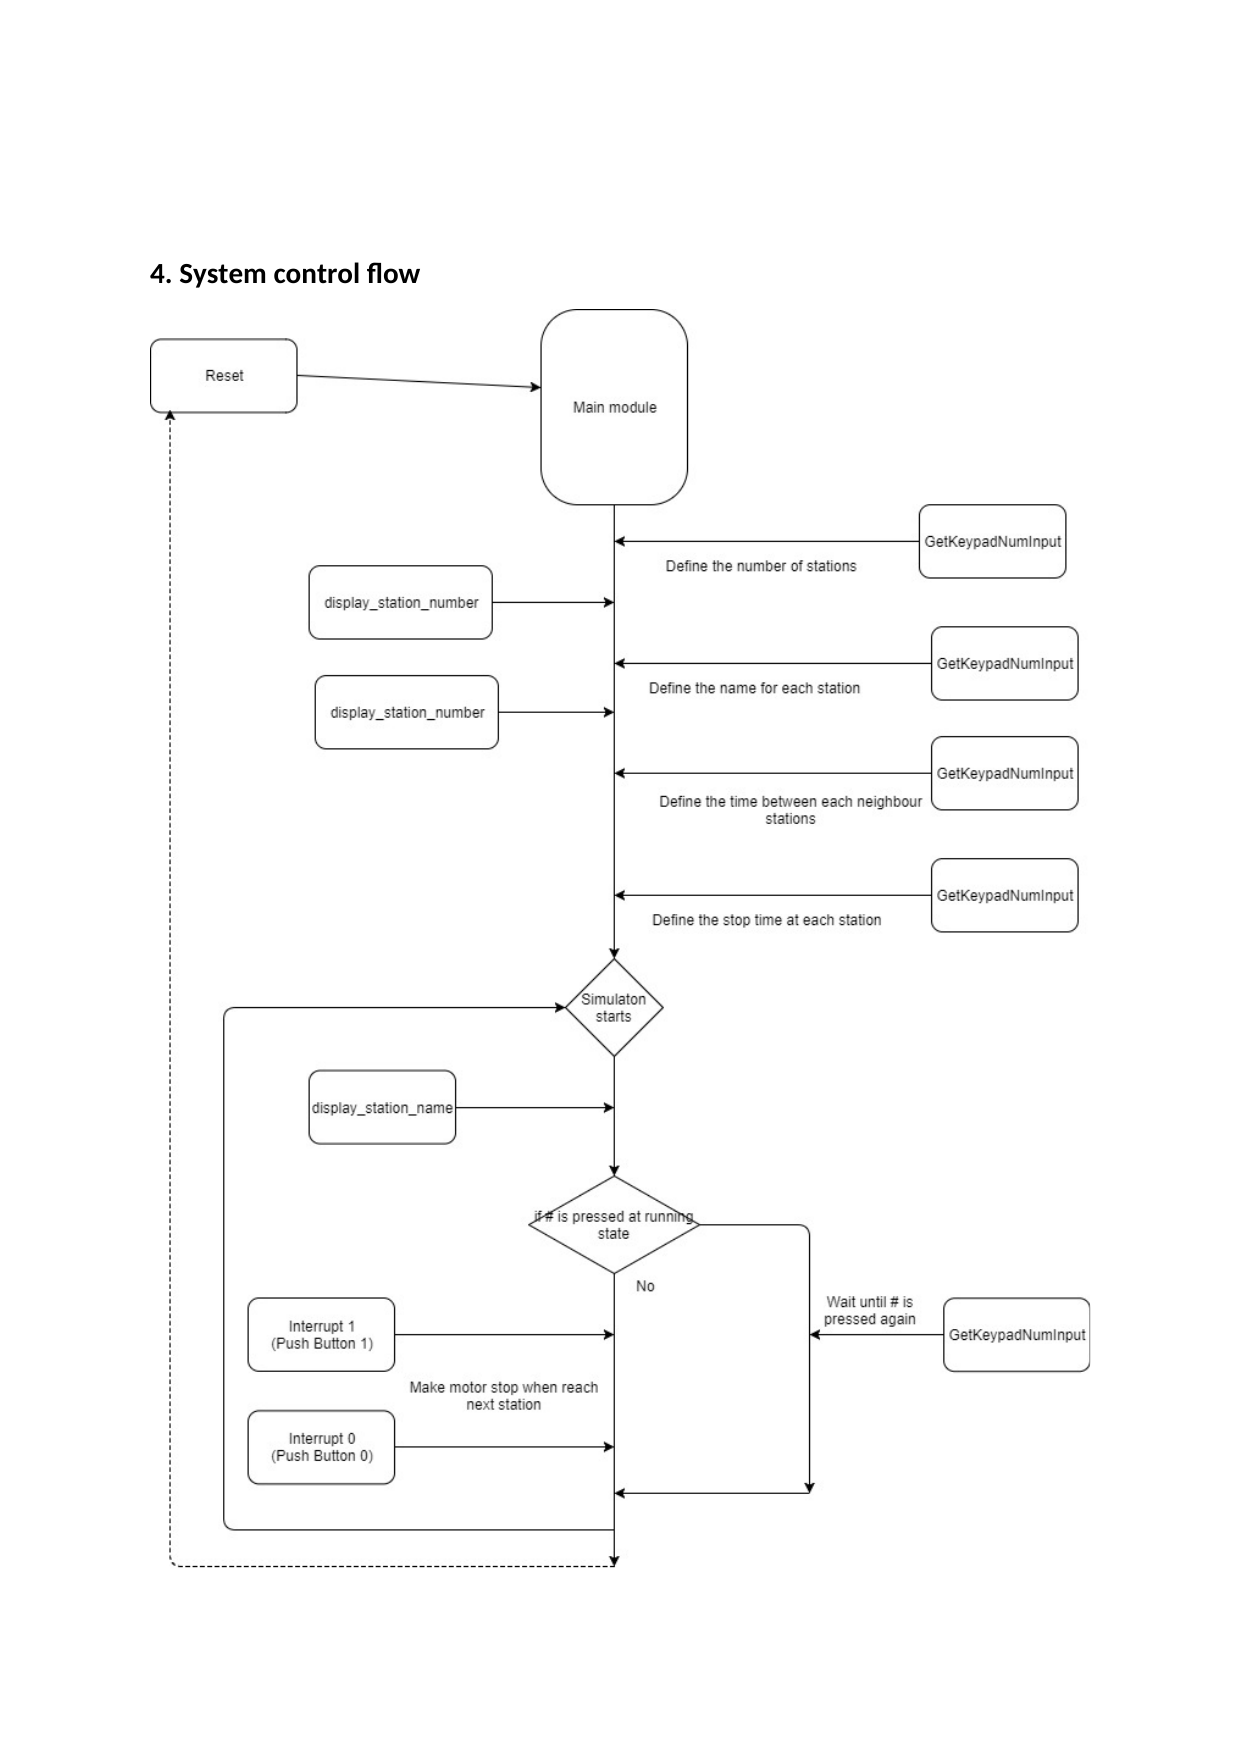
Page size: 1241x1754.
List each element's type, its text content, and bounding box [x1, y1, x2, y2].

text 4. System control flow [150, 255, 1090, 290]
picture [150, 309, 1091, 1577]
